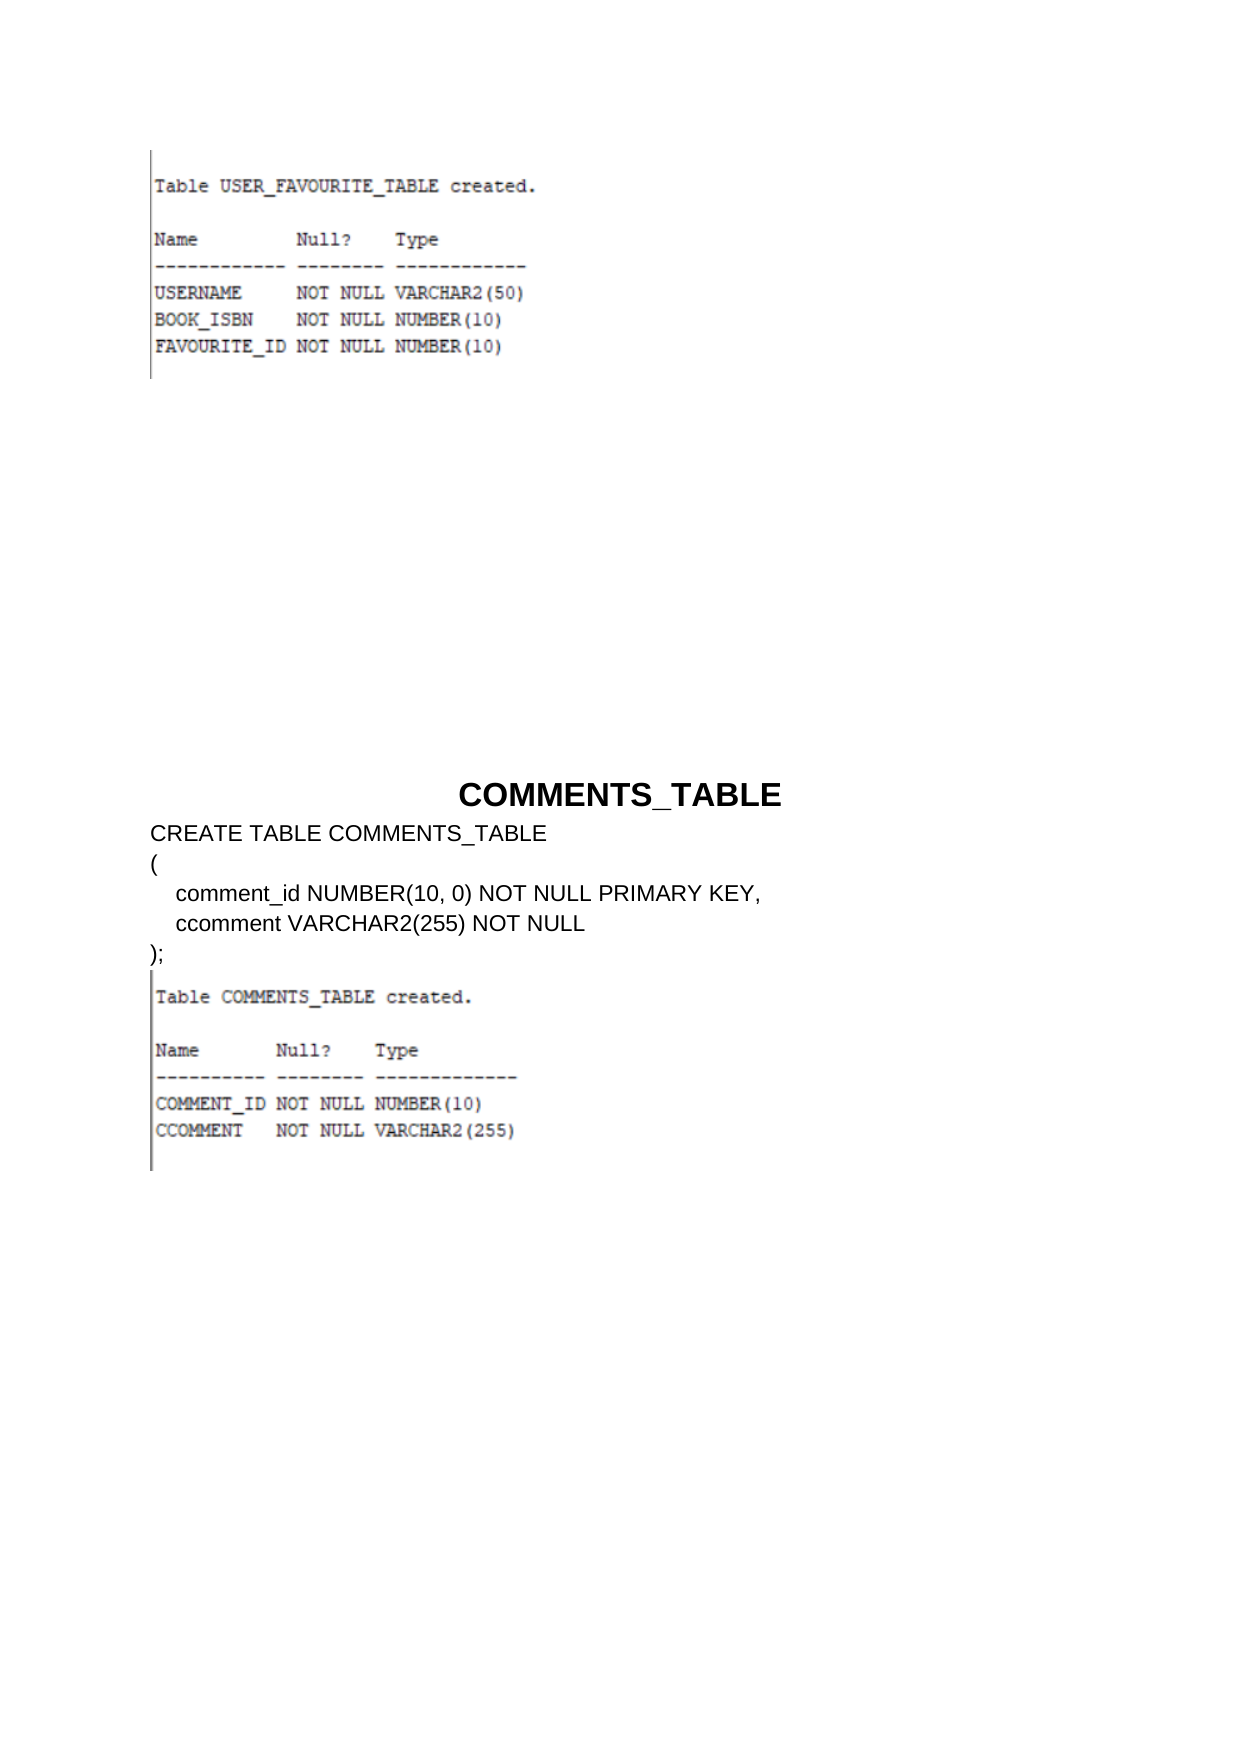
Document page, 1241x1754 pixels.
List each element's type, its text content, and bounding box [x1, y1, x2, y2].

text ); [150, 940, 1090, 967]
text COMMENTS_TABLE [150, 775, 1090, 814]
picture [150, 150, 564, 379]
text CREATE TABLE COMMENTS_TABLE [150, 819, 1090, 846]
picture [150, 970, 545, 1171]
text comment_id NUMBER(10, 0) NOT NULL PRIMARY KEY, [150, 880, 1090, 906]
text ( [150, 850, 1090, 876]
text ccomment VARCHAR2(255) NOT NULL [150, 910, 1090, 936]
